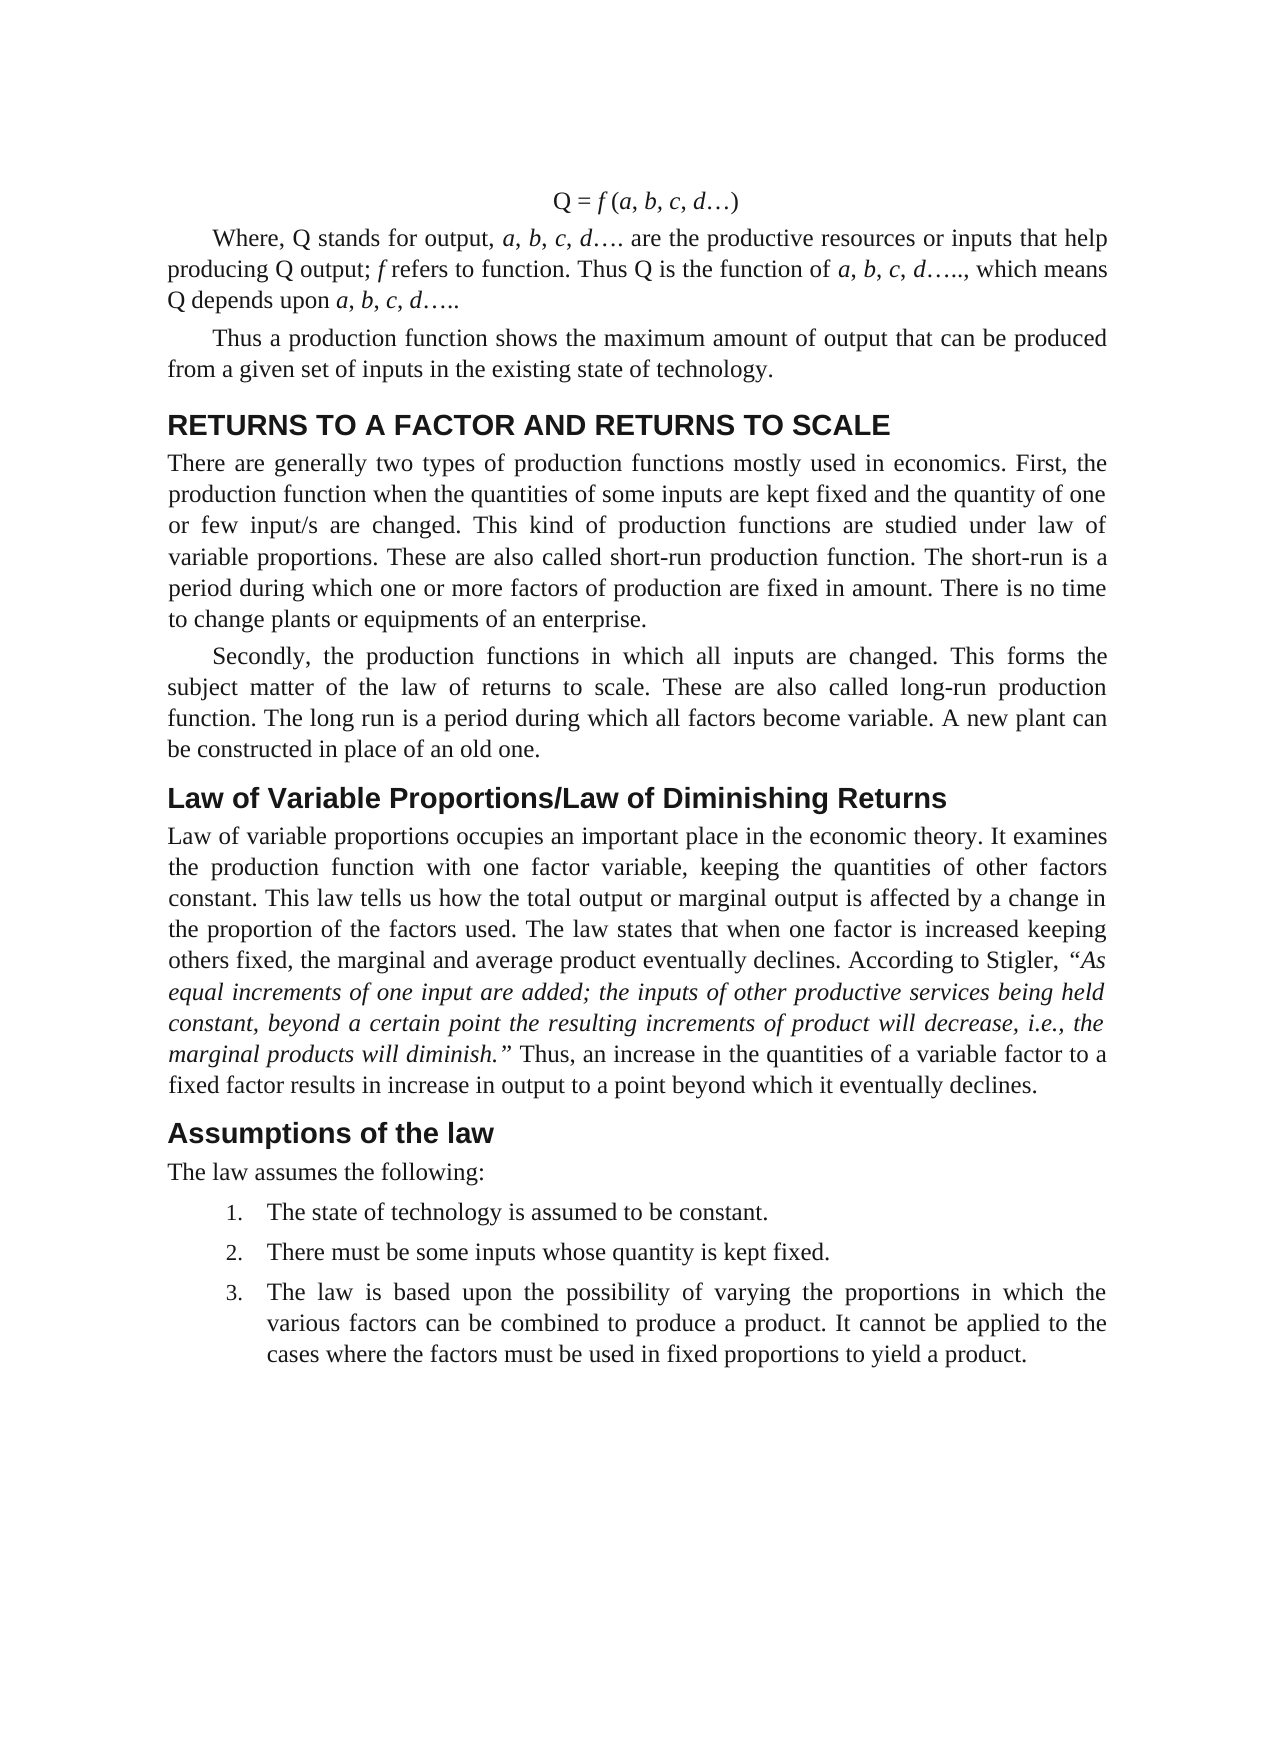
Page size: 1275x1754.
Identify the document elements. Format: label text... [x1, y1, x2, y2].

subtitle RETURNS TO A FACTOR AND RETURNS TO SCALE [167, 408, 1108, 441]
list There must be some inputs whose quantity is kept fixed. [226, 1237, 1108, 1266]
text The law assumes the following: [167, 1157, 1108, 1186]
list The state of technology is assumed to be constant. [226, 1197, 1108, 1226]
text Where, Q stands for output, a, b, c, d…. are the productive resources or inputs that help producing Q output; f refers to function. Thus Q is the function of a, b, c, d….., which means Q depends upon a, b, c, d….. [167, 223, 1108, 314]
text Law of variable proportions occupies an important place in the economic theory. It examines the production function with one factor variable, keeping the quantities of other factors constant. This law tells us how the total output or marginal output is affected by a change in the proportion of the factors used. The law states that when one factor is increased keeping others fixed, the marginal and average product eventually declines. According to Stigler, “As equal increments of one input are added; the inputs of other productive services being held constant, beyond a certain point the resulting increments of product will decrease, i.e., the marginal products will diminish.” Thus, an increase in the quantities of a variable factor to a fixed factor results in increase in output to a point beyond which it eventually declines. [167, 821, 1108, 1098]
subtitle Law of Variable Proportions/Law of Diminishing Returns [167, 781, 1108, 814]
text Secondly, the production functions in which all inputs are changed. This forms the subject matter of the law of returns to scale. These are also called long-run production function. The long run is a period during which all factors become variable. A new plant can be constructed in place of an old one. [167, 641, 1108, 763]
subtitle Assumptions of the law [167, 1116, 1108, 1150]
text Q = f (a, b, c, d…) [205, 186, 1086, 214]
list The law is based upon the possibility of varying the proportions in which the various factors can be combined to produce a product. It cannot be applied to the cases where the factors must be used in fixed proportions to yield a product. [226, 1277, 1108, 1368]
text Thus a production function shows the maximum amount of output that can be produced from a given set of inputs in the existing state of technology. [167, 323, 1108, 383]
text There are generally two types of production functions mostly used in economics. First, the production function when the quantities of some inputs are kept fixed and the quantity of one or few input/s are changed. This kind of production functions are studied under law of variable proportions. These are also called short-run production function. The short-run is a period during which one or more factors of production are fixed in amount. There is no time to change plants or equipments of an enterprise. [167, 448, 1108, 632]
